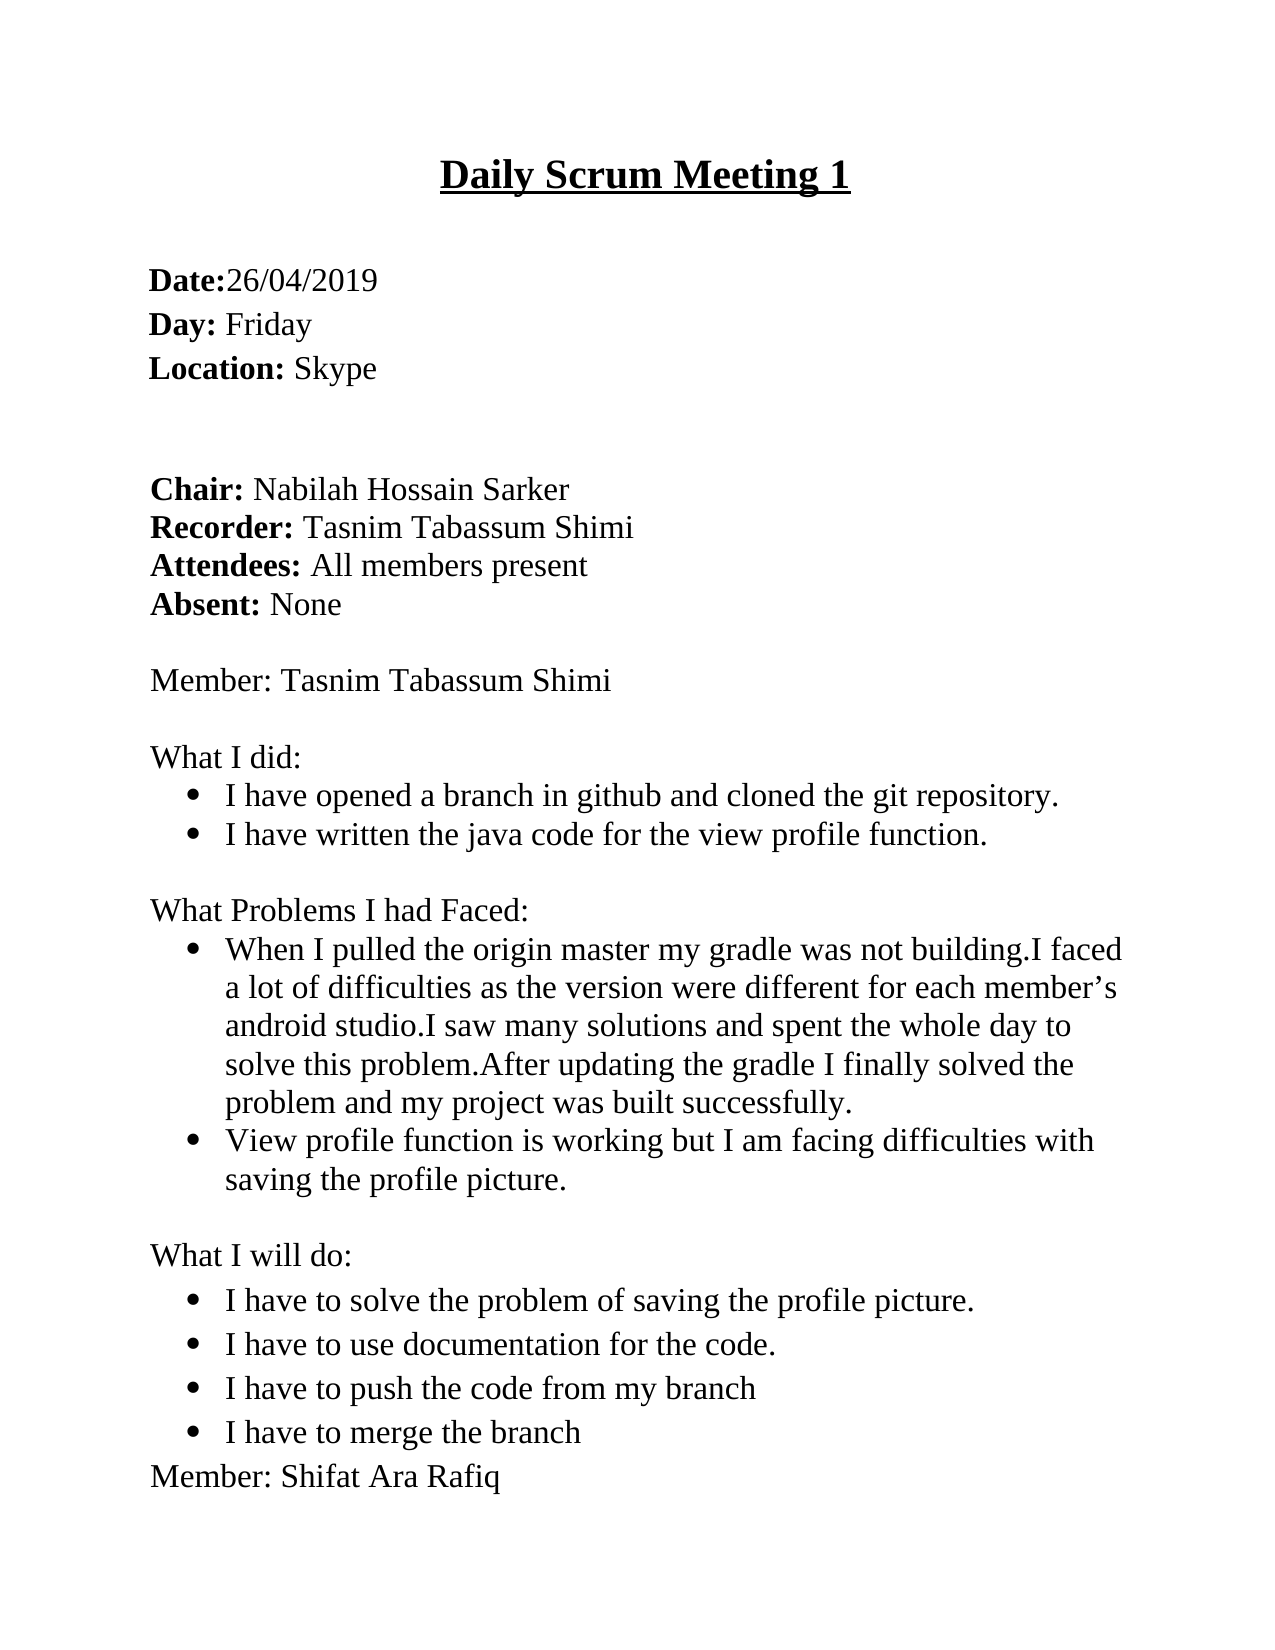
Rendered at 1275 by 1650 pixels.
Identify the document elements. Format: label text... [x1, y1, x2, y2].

list I have opened a branch in github and cloned the git repository. [187, 776, 1125, 814]
list I have to push the code from my branch [187, 1368, 1200, 1406]
text What I will do: [150, 1236, 1200, 1274]
text What I did: [150, 737, 1125, 776]
text Chair: Nabilah Hossain Sarker [150, 469, 1125, 507]
list I have to solve the problem of saving the profile picture. [187, 1280, 1200, 1318]
text Recorder: Tasnim Tabassum Shimi Attendees: All members present Absent: None [150, 507, 1125, 622]
list When I pulled the origin master my gradle was not building.I faced a lot of difficulties as the version were different for each member’s android studio.I saw many solutions and spent the whole day to solve this problem.After updating the gradle I finally solved the problem and my project was built successfully. [187, 929, 1125, 1121]
text Daily Scrum Meeting 1 [90, 150, 1200, 198]
text Member: Shifat Ara Rafiq [150, 1456, 1125, 1494]
text Day: Friday [90, 304, 1200, 343]
text Location: Skype [90, 348, 1200, 387]
text What Problems I had Faced: [150, 891, 1125, 929]
text Date:26/04/2019 [90, 260, 1200, 298]
list I have written the java code for the view profile function. [187, 814, 1125, 852]
list View profile function is working but I am facing difficulties with saving the profile picture. [187, 1121, 1125, 1197]
list I have to merge the branch [187, 1412, 1200, 1450]
text Member: Tasnim Tabassum Shimi [150, 661, 1125, 699]
list I have to use documentation for the code. [187, 1324, 1200, 1362]
